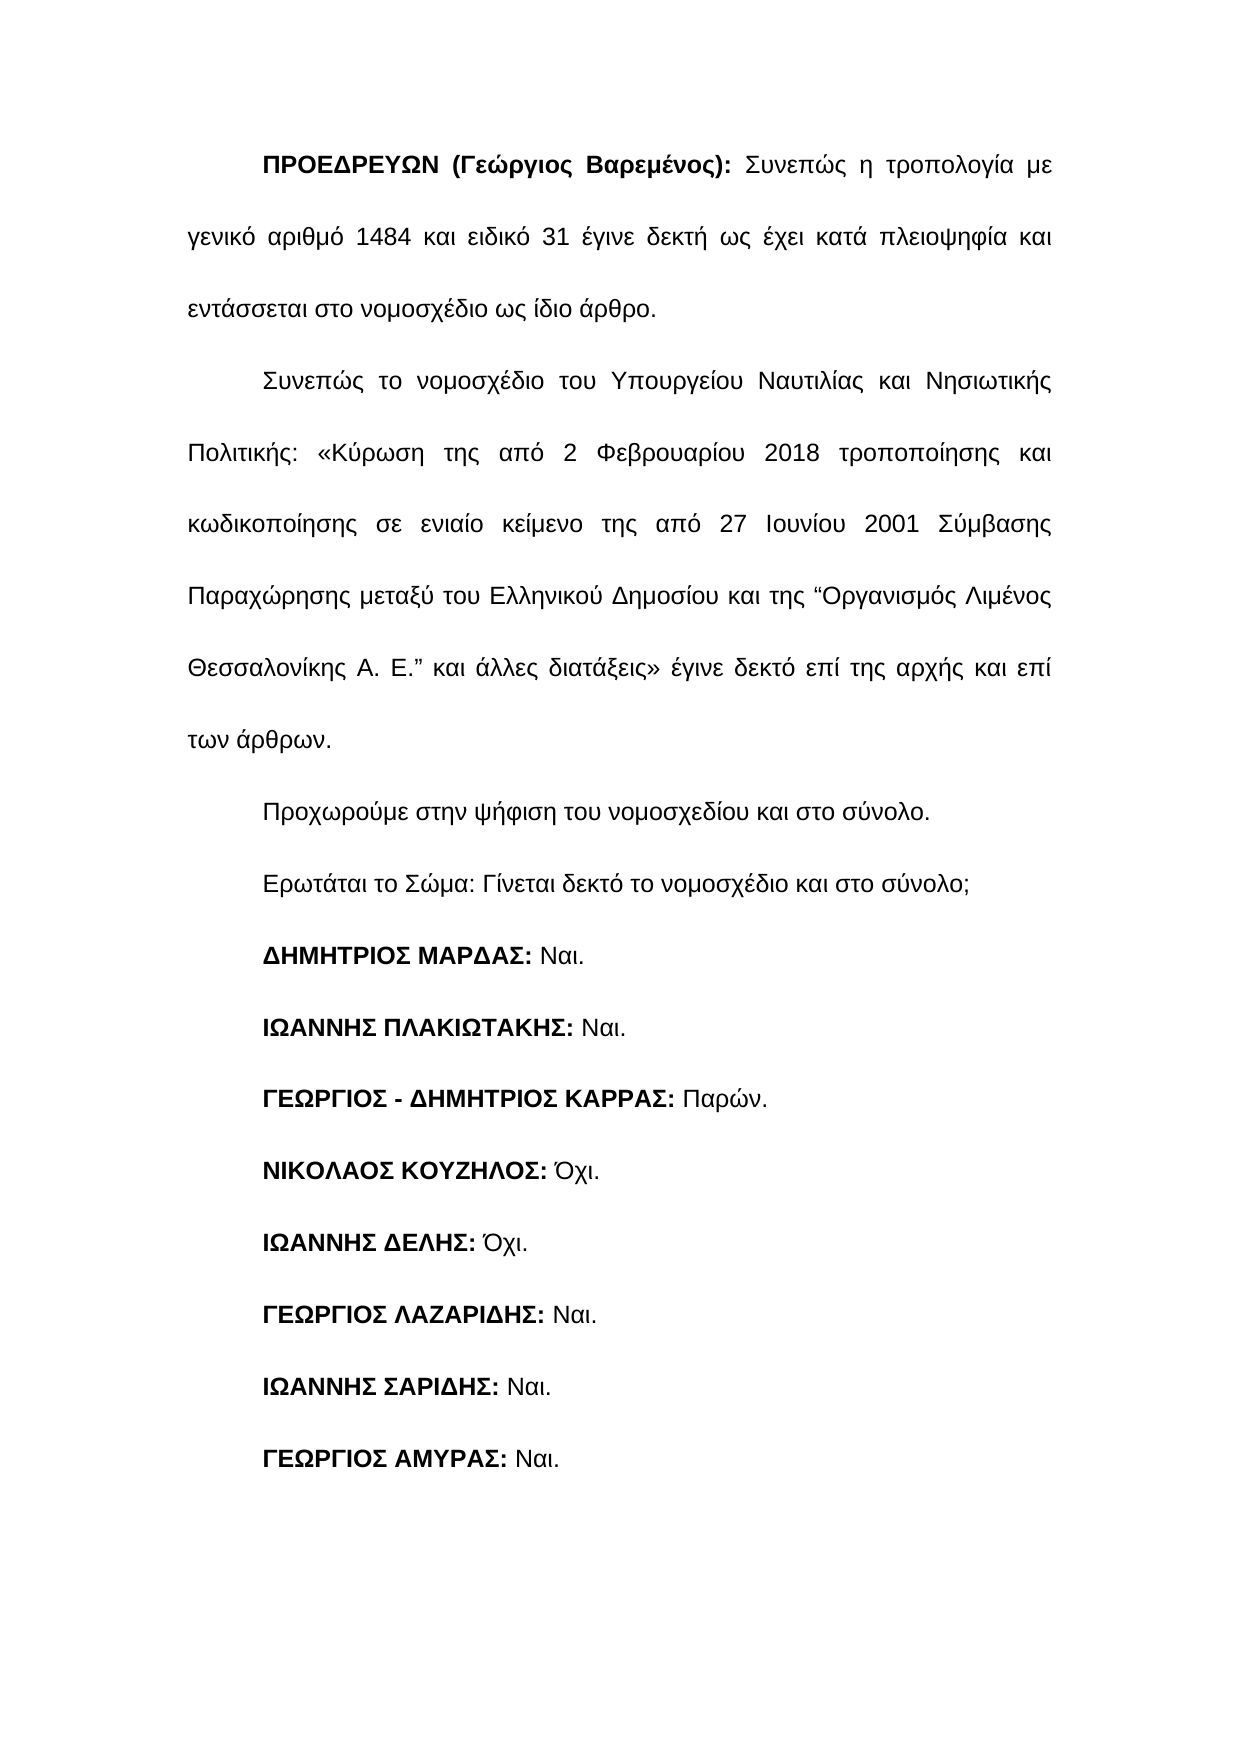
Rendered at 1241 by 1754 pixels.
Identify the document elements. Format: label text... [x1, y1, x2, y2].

text ΠΡΟΕΔΡΕΥΩΝ (Γεώργιος Βαρεμένος): Συνεπώς η τροπολογία με γενικό αριθμό 1484 και ειδικό 31 έγινε δεκτή ως έχει κατά πλειοψηφία και εντάσσεται στο νομοσχέδιο ως ίδιο άρθρο. [187, 150, 1053, 322]
text ΙΩΑΝΝΗΣ ΠΛΑΚΙΩΤΑΚΗΣ: Ναι. [187, 1012, 1053, 1041]
text ΙΩΑΝΝΗΣ ΣΑΡΙΔΗΣ: Ναι. [187, 1372, 1053, 1401]
text ΝΙΚΟΛΑΟΣ ΚΟΥΖΗΛΟΣ: Όχι. [187, 1156, 1053, 1185]
text ΙΩΑΝΝΗΣ ΔΕΛΗΣ: Όχι. [187, 1228, 1053, 1257]
text Προχωρούμε στην ψήφιση του νομοσχεδίου και στο σύνολο. [187, 797, 1053, 826]
text ΓΕΩΡΓΙΟΣ - ΔΗΜΗΤΡΙΟΣ ΚΑΡΡΑΣ: Παρών. [187, 1084, 1053, 1113]
text ΓΕΩΡΓΙΟΣ ΑΜΥΡΑΣ: Ναι. [187, 1444, 1053, 1472]
text Ερωτάται το Σώμα: Γίνεται δεκτό το νομοσχέδιο και στο σύνολο; [187, 869, 1053, 897]
text Συνεπώς το νομοσχέδιο του Υπουργείου Ναυτιλίας και Νησιωτικής Πολιτικής: «Κύρωση της από 2 Φεβρουαρίου 2018 τροποποίησης και κωδικοποίησης σε ενιαίο κείμενο της από 27 Ιουνίου 2001 Σύμβασης Παραχώρησης μεταξύ του Ελληνικού Δημοσίου και της “Οργανισμός Λιμένος Θεσσαλονίκης Α. Ε.” και άλλες διατάξεις» έγινε δεκτό επί της αρχής και επί των άρθρων. [187, 366, 1053, 754]
text ΔΗΜΗΤΡΙΟΣ ΜΑΡΔΑΣ: Ναι. [187, 941, 1053, 969]
text ΓΕΩΡΓΙΟΣ ΛΑΖΑΡΙΔΗΣ: Ναι. [187, 1300, 1053, 1329]
